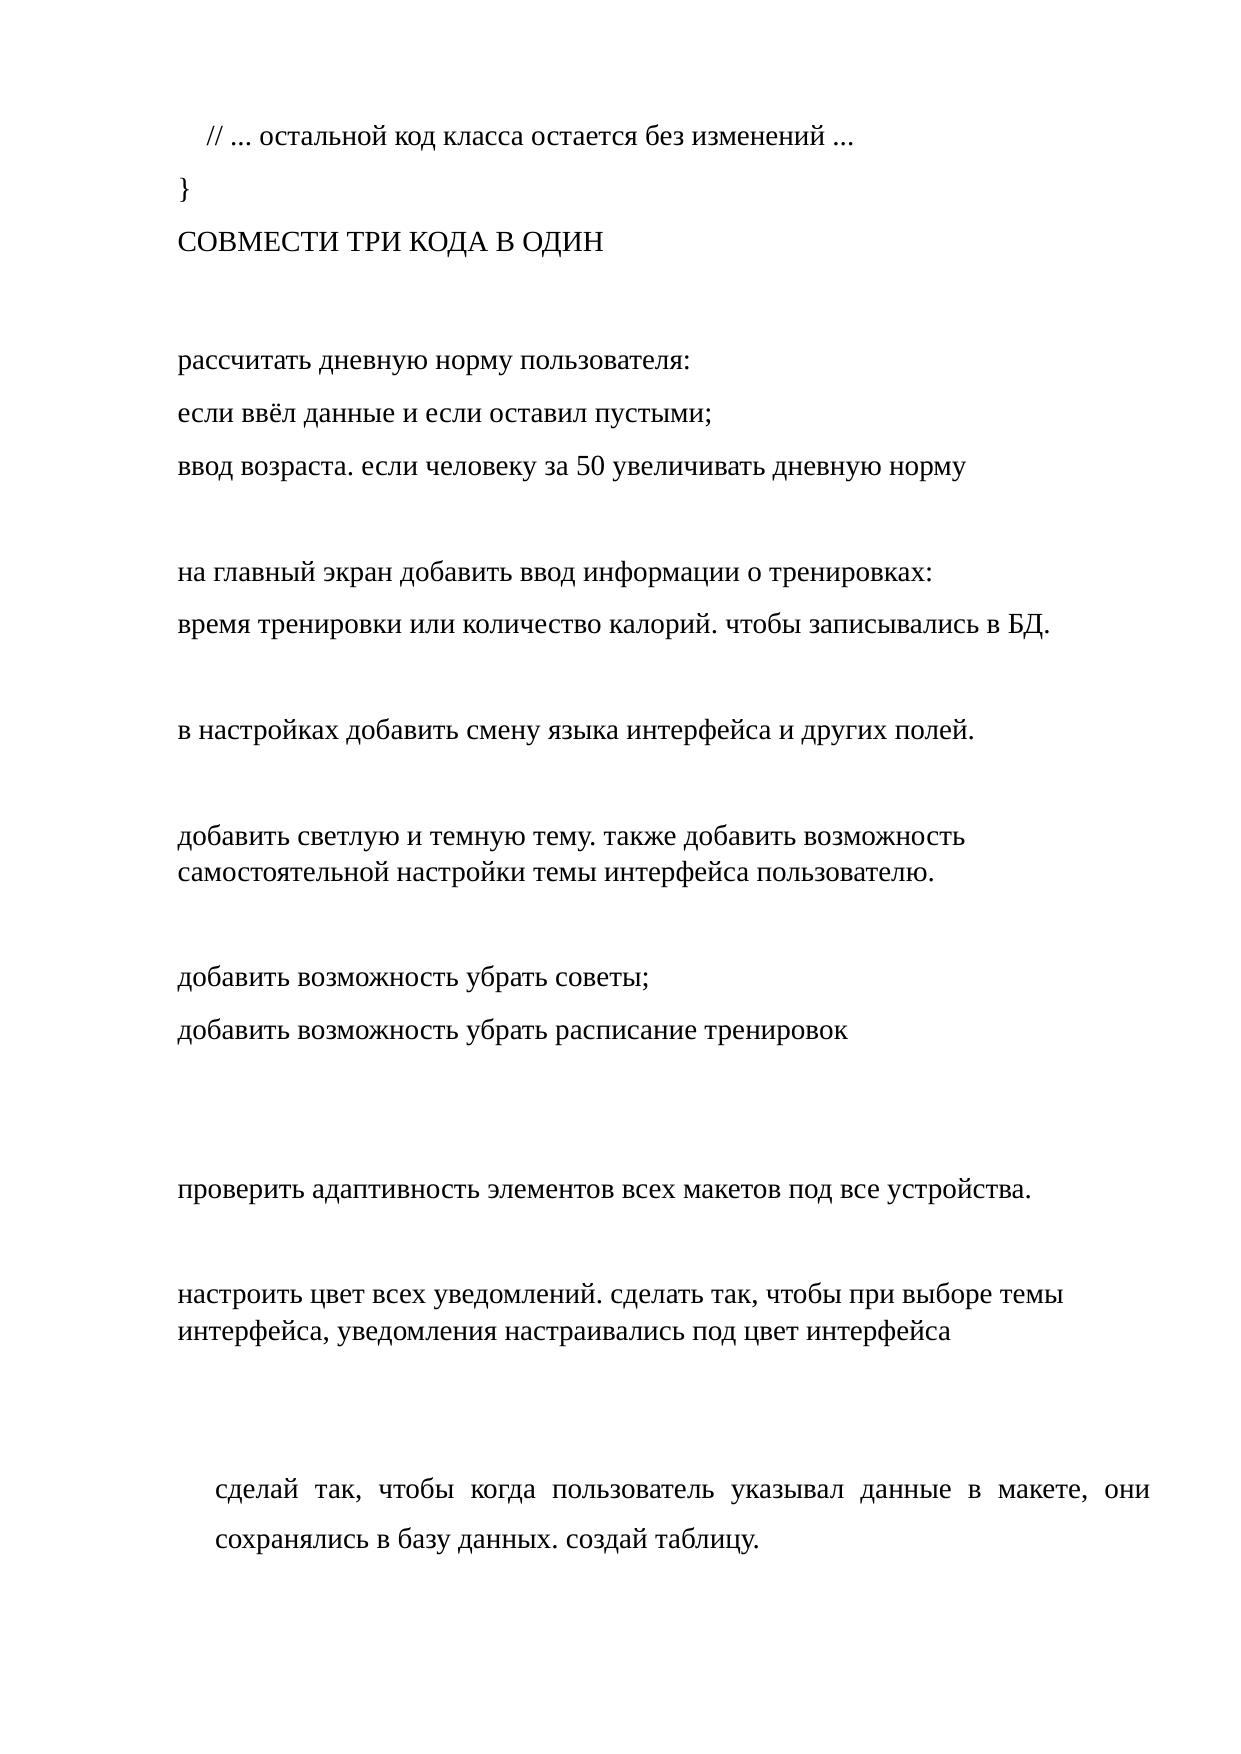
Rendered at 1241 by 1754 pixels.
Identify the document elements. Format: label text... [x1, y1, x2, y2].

text в настройках добавить смену языка интерфейса и других полей. [177, 712, 1152, 746]
text сделай так, чтобы когда пользователь указывал данные в макете, они сохранялись в базу данных. создай таблицу. [215, 1471, 1152, 1555]
text рассчитать дневную норму пользователя: [177, 342, 1152, 376]
text добавить возможность убрать расписание тренировок [177, 1012, 1152, 1046]
text СОВМЕСТИ ТРИ КОДА В ОДИН [177, 224, 1152, 324]
text проверить адаптивность элементов всех макетов под все устройства. [177, 1171, 1152, 1204]
text } [177, 171, 1152, 204]
text если ввёл данные и если оставил пустыми; [177, 395, 1152, 429]
text // ... остальной код класса остается без изменений ... [177, 118, 1152, 152]
text время тренировки или количество калорий. чтобы записывались в БД. [177, 607, 1152, 640]
text на главный экран добавить ввод информации о тренировках: [177, 554, 1152, 587]
text добавить возможность убрать советы; [177, 959, 1152, 993]
text добавить светлую и темную тему. также добавить возможность самостоятельной настройки темы интерфейса пользователю. [177, 818, 1152, 887]
text настроить цвет всех уведомлений. сделать так, чтобы при выборе темы интерфейса, уведомления настраивались под цвет интерфейса [177, 1276, 1152, 1346]
text ввод возраста. если человеку за 50 увеличивать дневную норму [177, 448, 1152, 482]
